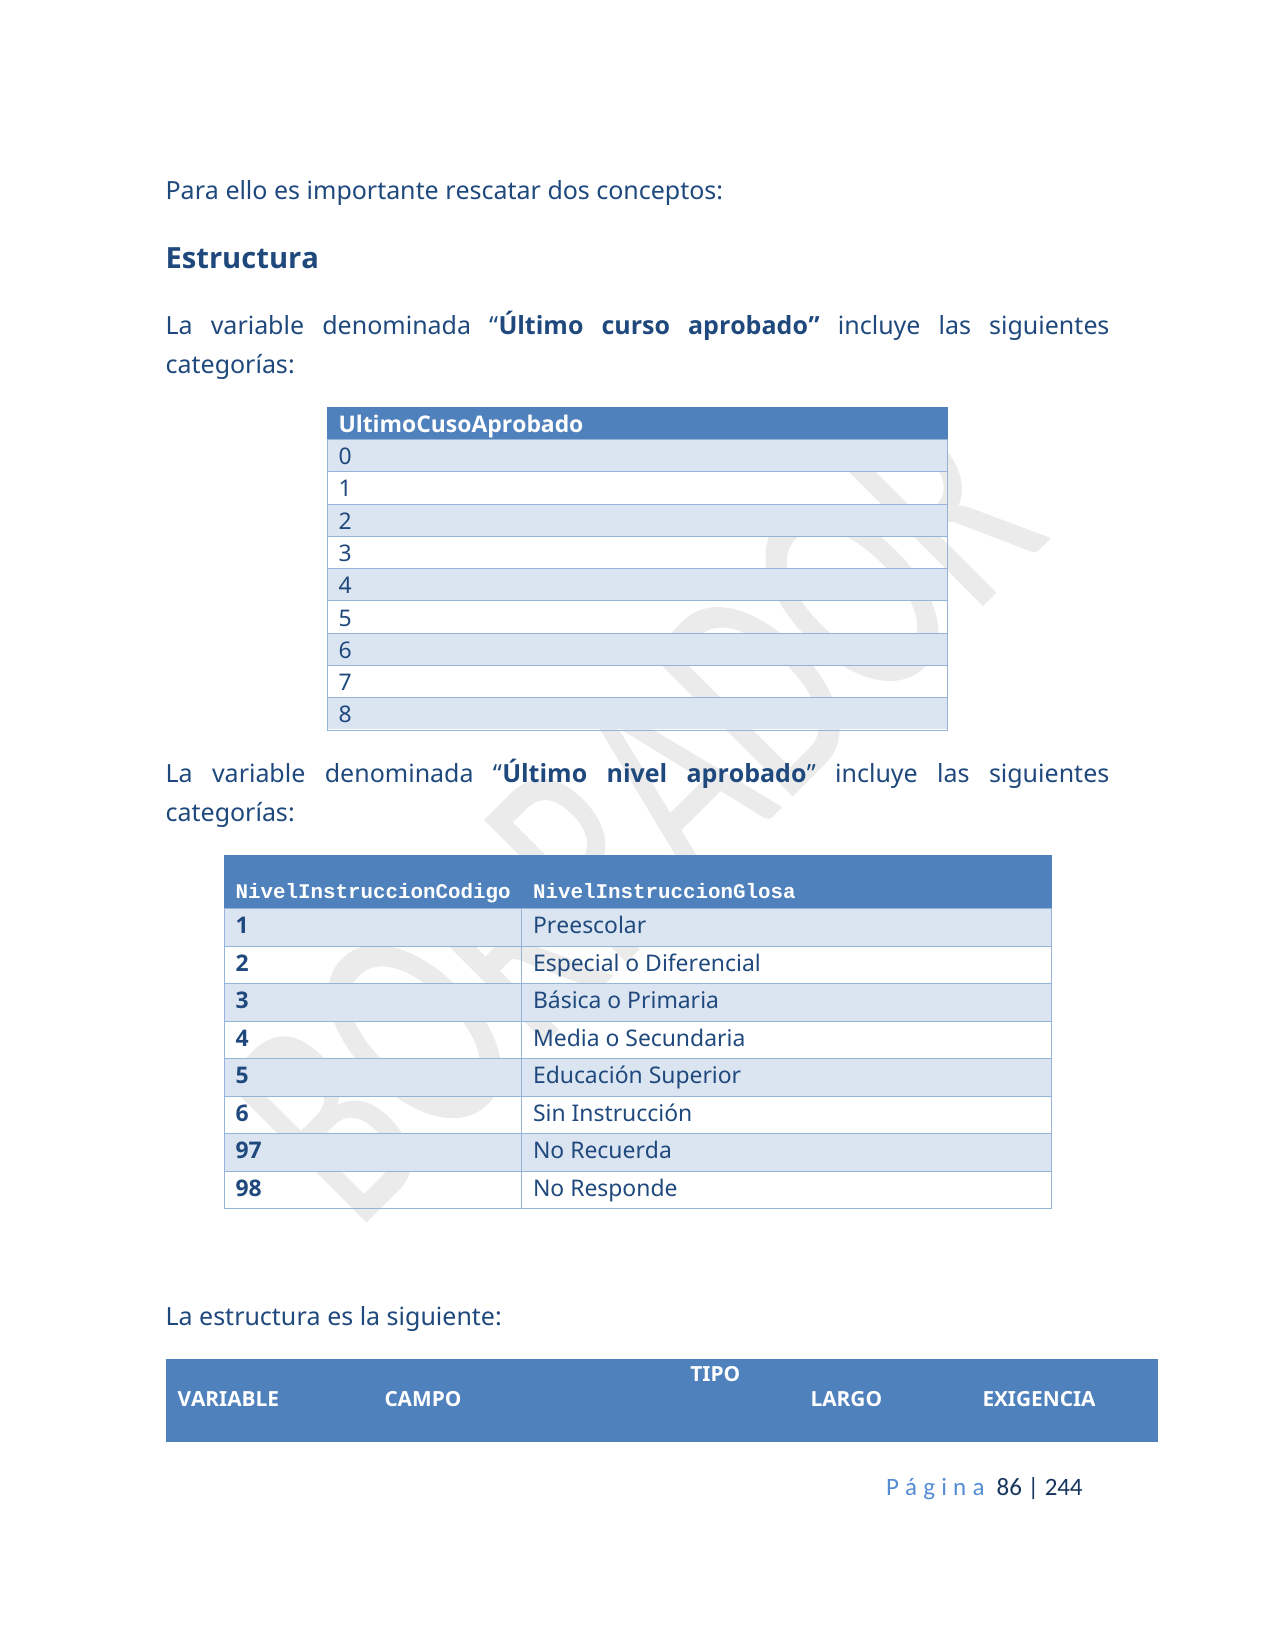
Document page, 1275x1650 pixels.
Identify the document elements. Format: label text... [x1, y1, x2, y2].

table_cell 97 [225, 1134, 521, 1171]
table_header NivelInstruccionCodigo [225, 856, 521, 908]
table_cell Educación Superior [522, 1059, 1051, 1096]
table_cell 0 [328, 440, 947, 471]
table_cell Básica o Primaria [522, 984, 1051, 1021]
table_header LARGO [800, 1360, 971, 1441]
table_cell 5 [328, 601, 947, 633]
table_cell 98 [225, 1172, 521, 1208]
text La estructura es la siguiente: [165, 1298, 1109, 1333]
table_header TIPO [632, 1360, 799, 1441]
table_cell 1 [328, 472, 947, 503]
table_cell Especial o Diferencial [522, 947, 1051, 983]
table_cell 7 [328, 666, 947, 697]
table_header EXIGENCIA [972, 1360, 1157, 1441]
text Para ello es importante rescatar dos conceptos: [165, 173, 1109, 207]
table_header UltimoCusoAprobado [328, 408, 947, 439]
table_cell 4 [328, 569, 947, 600]
table_cell 3 [225, 984, 521, 1021]
table_cell 2 [328, 505, 947, 536]
table_cell No Recuerda [522, 1134, 1051, 1171]
table_cell 6 [328, 634, 947, 665]
table_cell No Responde [522, 1172, 1051, 1208]
table_cell 5 [225, 1059, 521, 1096]
table_cell 8 [328, 698, 947, 729]
table_header VARIABLE [167, 1360, 346, 1441]
table_cell 1 [225, 909, 521, 946]
table_header NivelInstruccionGlosa [522, 856, 1051, 908]
text La variable denominada “Último nivel aprobado” incluye las siguientes categorías: [165, 756, 1109, 829]
table_cell 2 [225, 947, 521, 983]
table_cell Media o Secundaria [522, 1022, 1051, 1058]
text Estructura [165, 237, 1109, 277]
table_cell 4 [225, 1022, 521, 1058]
table_cell 3 [328, 537, 947, 568]
table_header CAMPO [347, 1360, 631, 1441]
table_cell Sin Instrucción [522, 1097, 1051, 1133]
table_cell Preescolar [522, 909, 1051, 946]
text La variable denominada “Último curso aprobado” incluye las siguientes categorías: [165, 307, 1109, 381]
table_cell 6 [225, 1097, 521, 1133]
